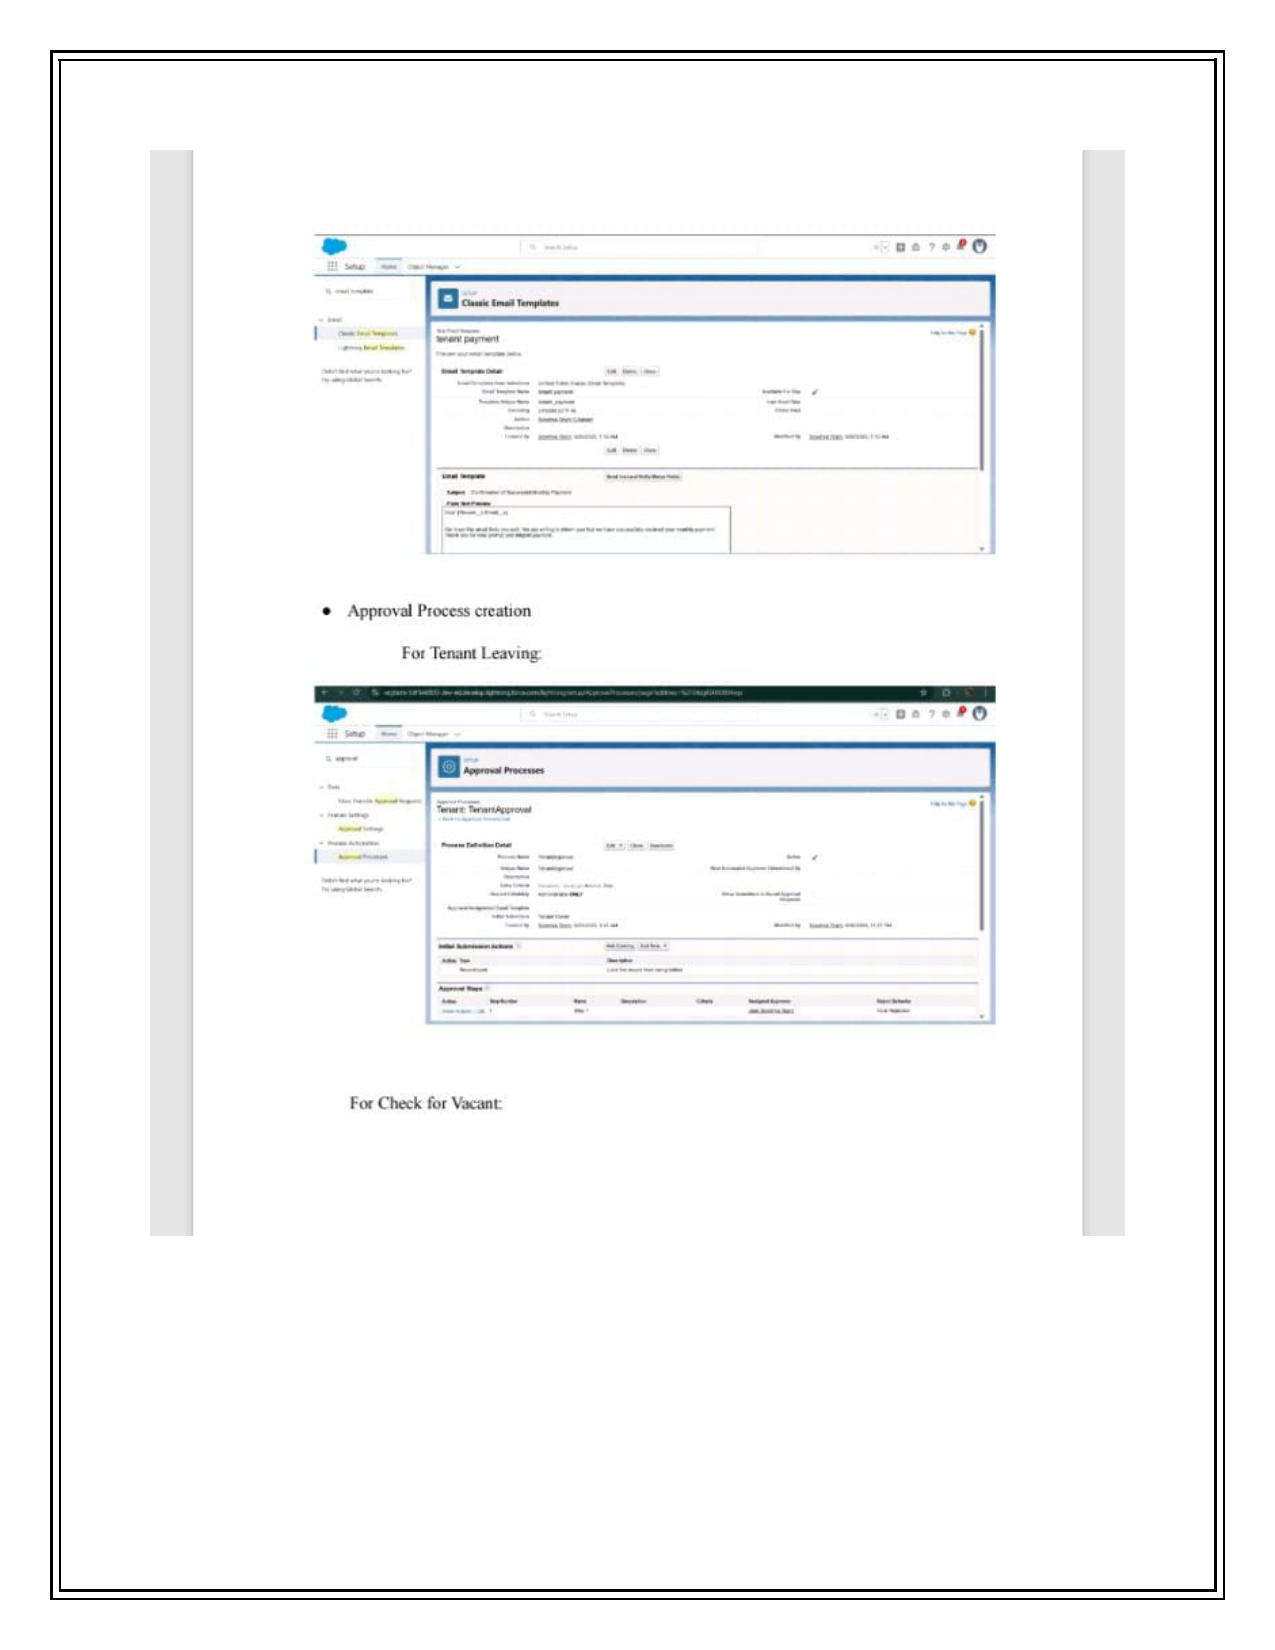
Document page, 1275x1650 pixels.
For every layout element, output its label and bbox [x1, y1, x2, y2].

picture [150, 150, 1125, 1236]
